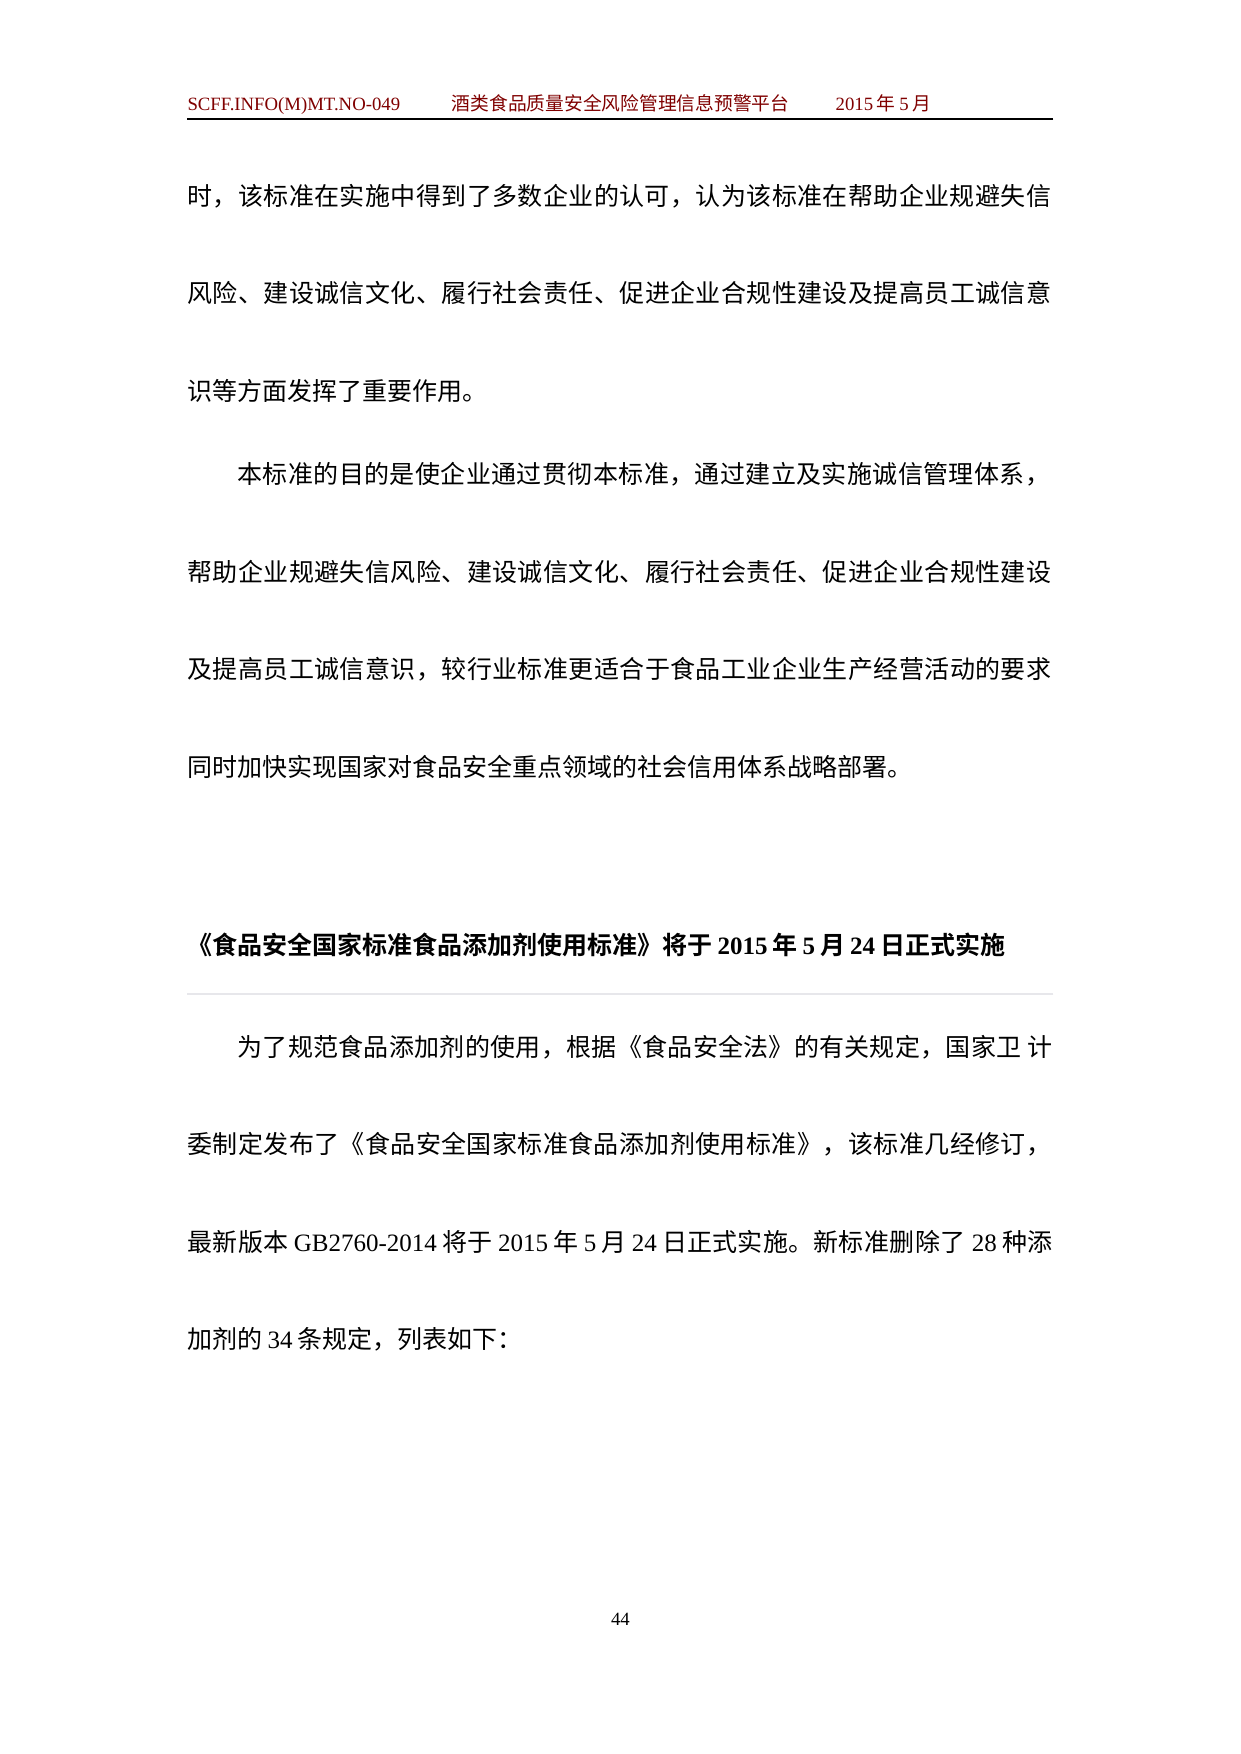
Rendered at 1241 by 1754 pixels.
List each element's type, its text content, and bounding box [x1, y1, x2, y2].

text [187, 162, 1053, 422]
text 为了规范食品添加剂的使用，根据《食品安全法》的有关规定，国家卫 计委制定发布了《食品安全国家标准食品添加剂使用标准》，该标准几经修订，最新版本GB2760-2014将于2015年5月24日正式实施。新标准删除了28种添加剂的34条规定，列表如下： [187, 1013, 1053, 1370]
text 本标准的目的是使企业通过贯彻本标准，通过建立及实施诚信管理体系，帮助企业规避失信风险、建设诚信文化、履行社会责任、促进企业合规性建设及提高员工诚信意识，较行业标准更适合于食品工业企业生产经营活动的要求，同时加快实现国家对食品安全重点领域的社会信用体系战略部署。 [187, 440, 1053, 798]
subtitle 《食品安全国家标准食品添加剂使用标准》将于2015年5月24日正式实施 [187, 911, 1053, 993]
